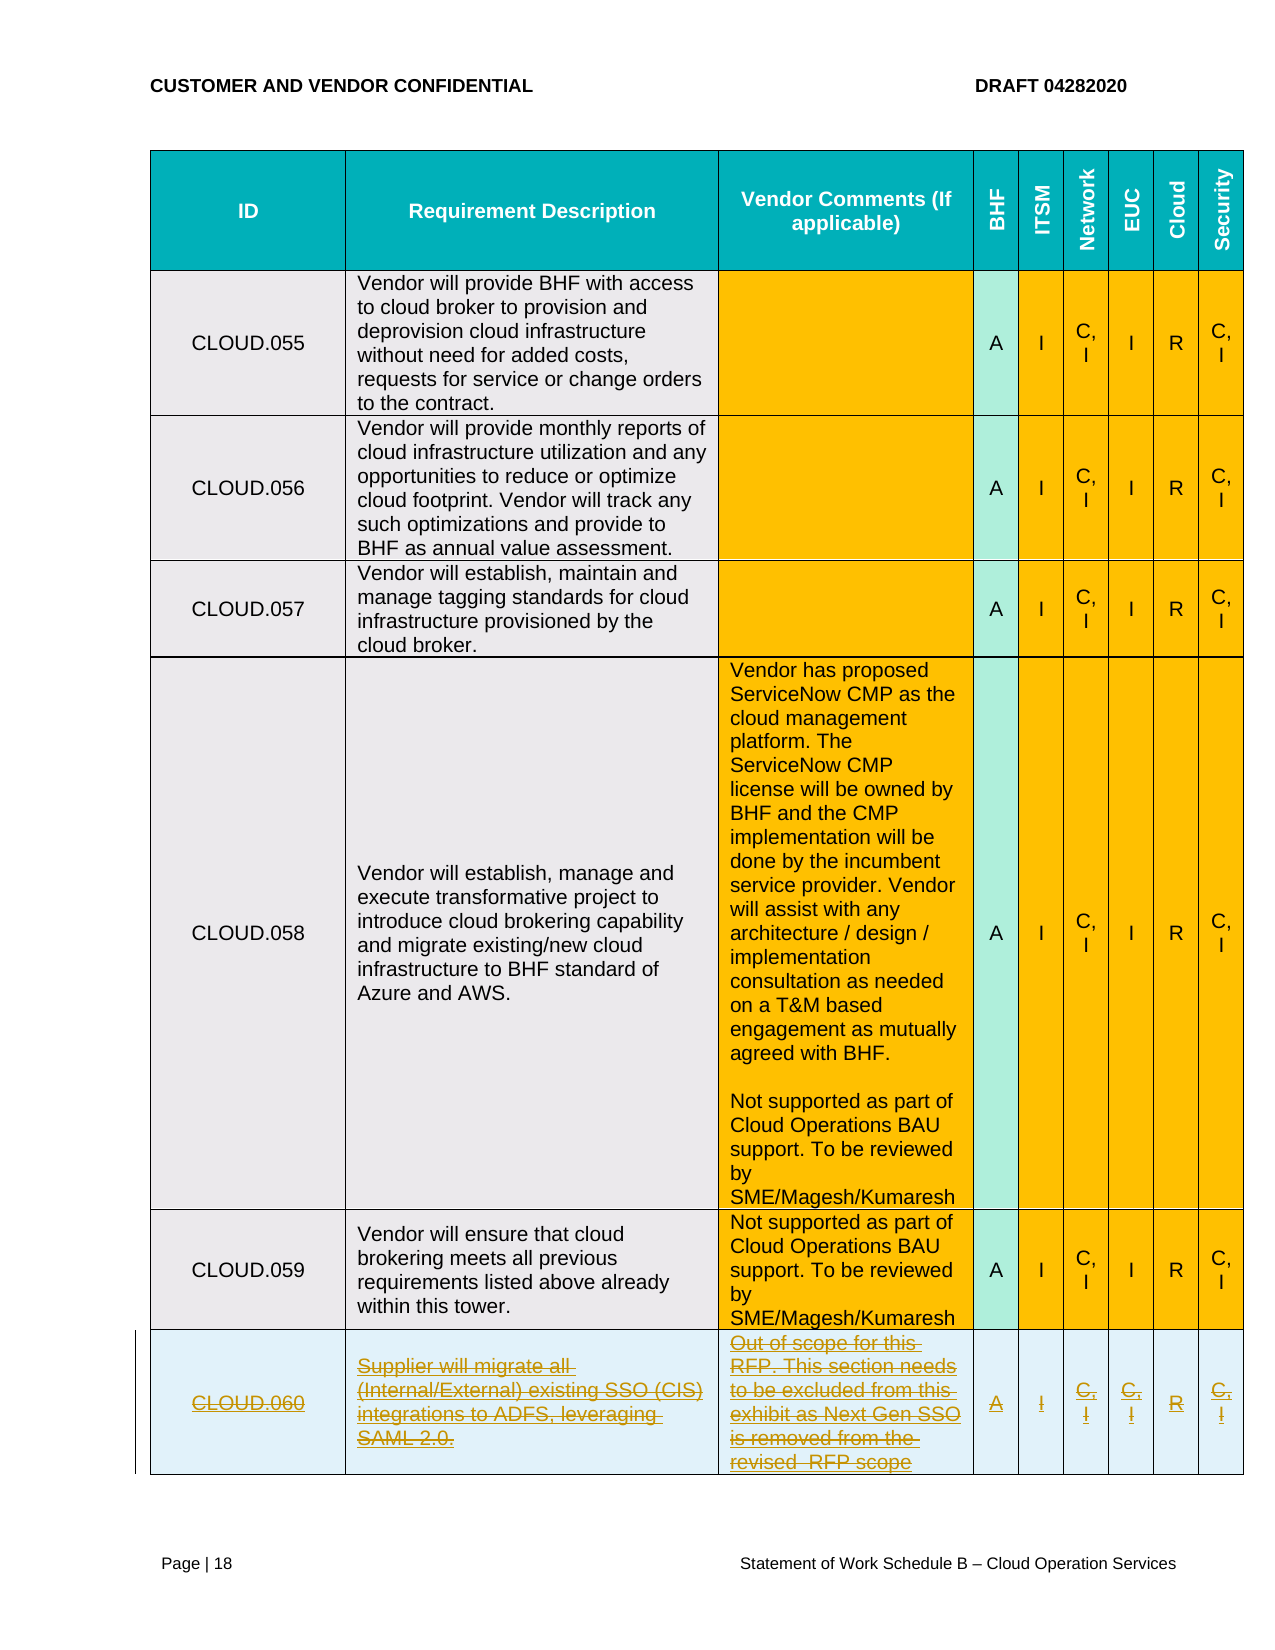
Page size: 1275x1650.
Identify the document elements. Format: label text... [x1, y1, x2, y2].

table_cell CLOUD.058 [151, 658, 345, 1208]
table_header ID [151, 151, 345, 270]
table_header Cloud [1154, 151, 1198, 270]
table_cell C, I [1064, 271, 1108, 415]
table_cell Vendor has proposed ServiceNow CMP as the cloud management platform. The ServiceNow CMP license will be owned by BHF and the CMP implementation will be done by the incumbent service provider. Vendor will assist with any architecture / design / implementation consultation as needed on a T&M based engagement as mutually agreed with BHF. Not supported as part of Cloud Operations BAU support. To be reviewed by SME/Magesh/Kumaresh [719, 658, 973, 1208]
table_cell [719, 416, 973, 559]
table_header BHF [974, 151, 1018, 270]
table_cell C, I [1199, 561, 1243, 656]
table_cell C, I [1199, 271, 1243, 415]
table_cell C, I [1064, 658, 1108, 1208]
table_cell [719, 271, 973, 415]
table_header Security [1199, 151, 1243, 270]
table_cell R [1154, 561, 1198, 656]
table_cell CLOUD.059 [151, 1210, 345, 1329]
table_cell CLOUD.056 [151, 416, 345, 559]
table_cell Vendor will ensure that cloud brokering meets all previous requirements listed above already within this tower. [346, 1210, 718, 1329]
table_cell [719, 561, 973, 656]
table_cell I [1109, 658, 1153, 1208]
table_cell Vendor will establish, manage and execute transformative project to introduce cloud brokering capability and migrate existing/new cloud infrastructure to BHF standard of Azure and AWS. [346, 658, 718, 1208]
table_cell C, I [1199, 416, 1243, 559]
table_cell R [1154, 416, 1198, 559]
table_cell CLOUD.055 [151, 271, 345, 415]
table_cell I [1109, 271, 1153, 415]
table_header Vendor Comments (If applicable) [719, 151, 973, 270]
table_cell I [1019, 1210, 1063, 1329]
table_header Network [1064, 151, 1108, 270]
table_cell A [974, 416, 1018, 559]
table_cell I [1109, 561, 1153, 656]
table_cell A [974, 271, 1018, 415]
table_cell R [1154, 658, 1198, 1208]
table_header EUC [1109, 151, 1153, 270]
table_cell Vendor will establish, maintain and manage tagging standards for cloud infrastructure provisioned by the cloud broker. [346, 561, 718, 656]
table_cell A [974, 1210, 1018, 1329]
table_cell Vendor will provide BHF with access to cloud broker to provision and deprovision cloud infrastructure without need for added costs, requests for service or change orders to the contract. [346, 271, 718, 415]
table_cell C, I [1064, 1210, 1108, 1329]
table_cell CLOUD.057 [151, 561, 345, 656]
table_cell C, I [1199, 1210, 1243, 1329]
table_header Requirement Description [346, 151, 718, 270]
table_cell I [1109, 416, 1153, 559]
table_header ITSM [1019, 151, 1063, 270]
table_cell A [974, 658, 1018, 1208]
table_cell I [1019, 271, 1063, 415]
table_cell I [1019, 416, 1063, 559]
table_cell C, I [1064, 416, 1108, 559]
table_cell C, I [1199, 658, 1243, 1208]
table_cell I [1109, 1210, 1153, 1329]
table_cell I [1019, 658, 1063, 1208]
table_cell C, I [1064, 561, 1108, 656]
table_cell Not supported as part of Cloud Operations BAU support. To be reviewed by SME/Magesh/Kumaresh [719, 1210, 973, 1329]
table_cell R [1154, 271, 1198, 415]
table_cell R [1154, 1210, 1198, 1329]
table_cell Vendor will provide monthly reports of cloud infrastructure utilization and any opportunities to reduce or optimize cloud footprint. Vendor will track any such optimizations and provide to BHF as annual value assessment. [346, 416, 718, 559]
table_cell I [1019, 561, 1063, 656]
table_cell A [974, 561, 1018, 656]
